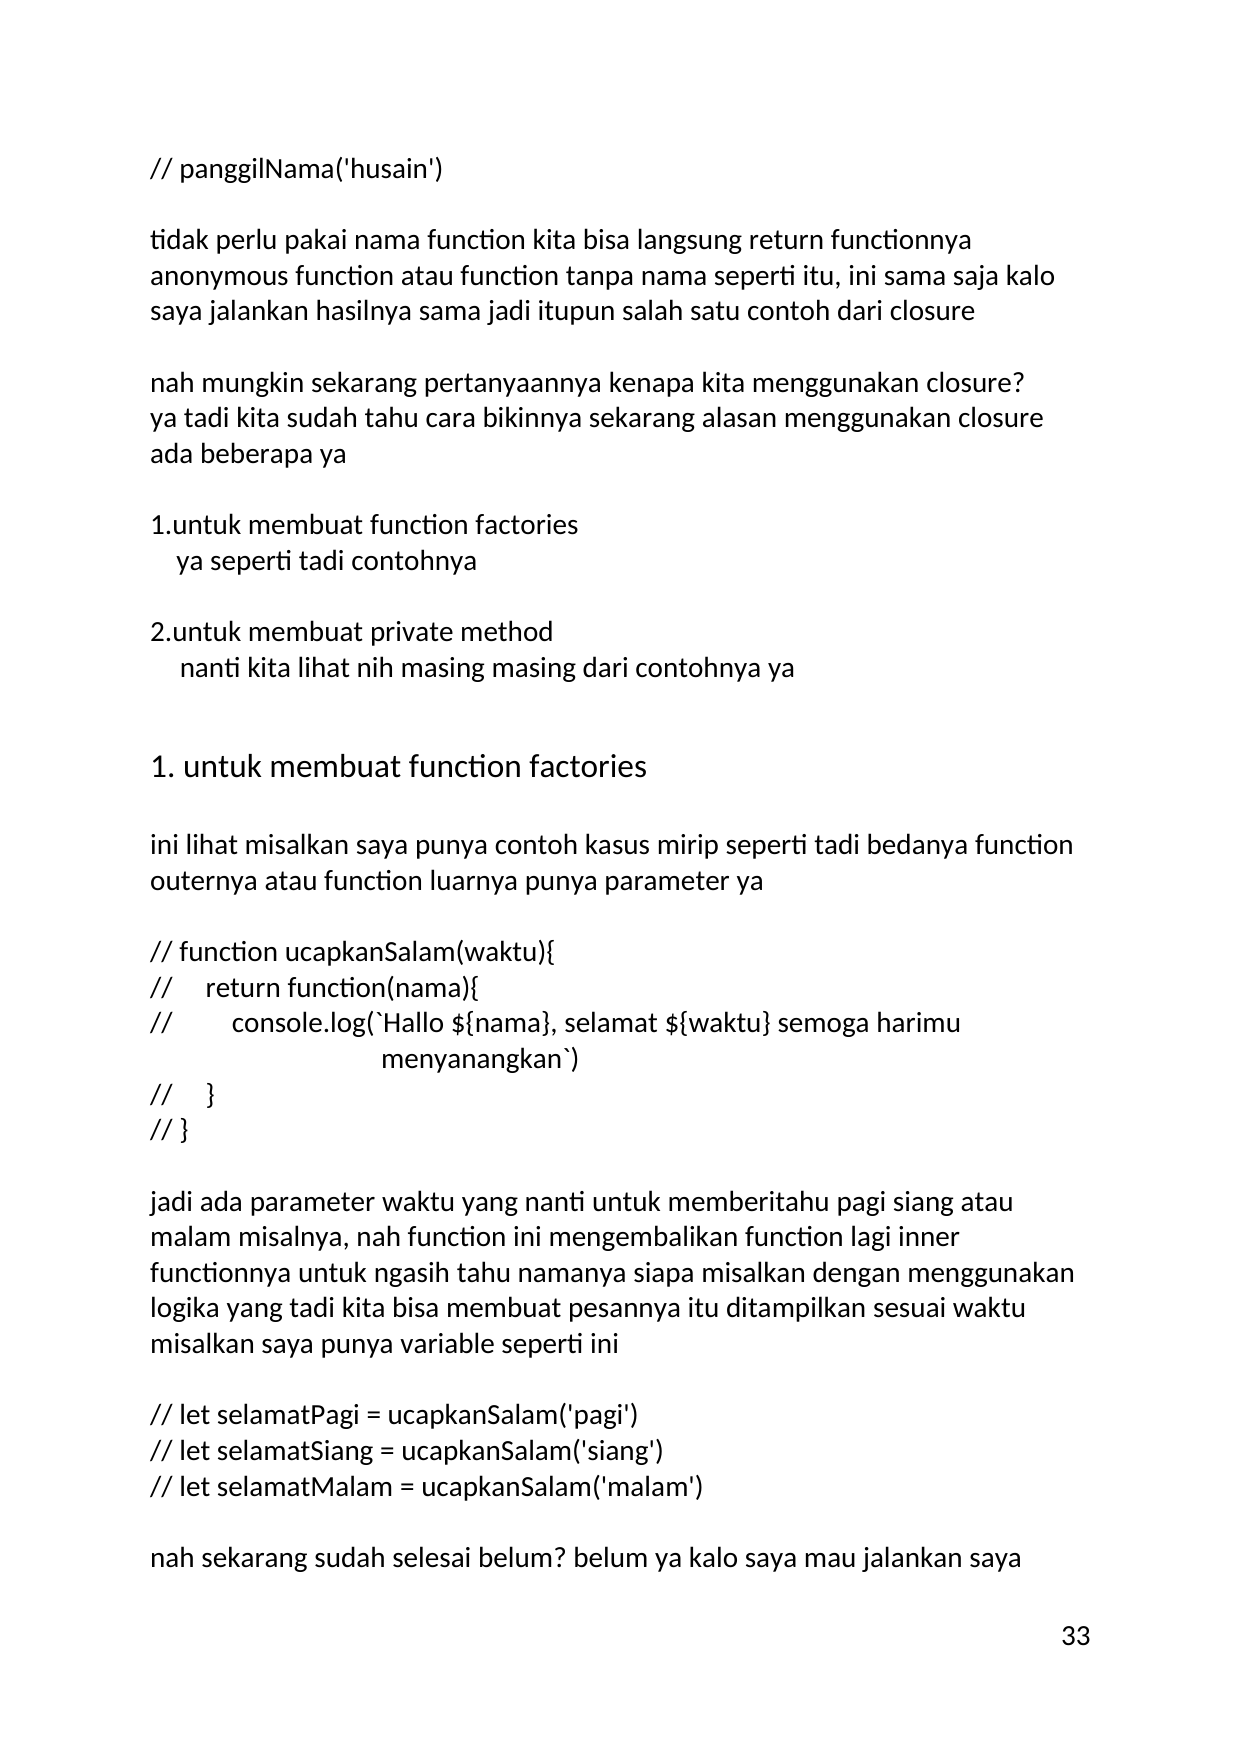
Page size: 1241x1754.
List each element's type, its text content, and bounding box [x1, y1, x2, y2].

text ini lihat misalkan saya punya contoh kasus mirip seperti tadi bedanya function outernya atau function luarnya punya parameter ya [150, 826, 1090, 898]
text // } [150, 1111, 1090, 1147]
text malam misalnya, nah function ini mengembalikan function lagi inner [150, 1218, 1090, 1254]
text // let selamatSiang = ucapkanSalam('siang') [150, 1432, 1090, 1468]
text 1.untuk membuat function factories [150, 506, 1090, 542]
text jadi ada parameter waktu yang nanti untuk memberitahu pagi siang atau [150, 1183, 1090, 1218]
text // let selamatPagi = ucapkanSalam('pagi') [150, 1396, 1090, 1432]
text ada beberapa ya [150, 435, 1090, 471]
text // console.log(`Hallo ${nama}, selamat ${waktu} semoga harimu [150, 1004, 1090, 1040]
text anonymous function atau function tanpa nama seperti itu, ini sama saja kalo [150, 257, 1090, 292]
text 2.untuk membuat private method [150, 613, 1090, 649]
text ya tadi kita sudah tahu cara bikinnya sekarang alasan menggunakan closure [150, 399, 1090, 435]
text menyanangkan`) [150, 1040, 1090, 1076]
text nah mungkin sekarang pertanyaannya kenapa kita menggunakan closure? [150, 364, 1090, 399]
text // panggilNama('husain') [150, 150, 1090, 186]
text nanti kita lihat nih masing masing dari contohnya ya [150, 649, 1090, 684]
text functionnya untuk ngasih tahu namanya siapa misalkan dengan menggunakan logika yang tadi kita bisa membuat pesannya itu ditampilkan sesuai waktu [150, 1254, 1090, 1325]
text // } [150, 1076, 1090, 1111]
text 1. untuk membuat function factories [150, 745, 1090, 786]
text tidak perlu pakai nama function kita bisa langsung return functionnya [150, 221, 1090, 257]
text ya seperti tadi contohnya [150, 542, 1090, 577]
text // function ucapkanSalam(waktu){ [150, 933, 1090, 969]
text misalkan saya punya variable seperti ini [150, 1325, 1090, 1361]
text // let selamatMalam = ucapkanSalam('malam') [150, 1468, 1090, 1503]
text // return function(nama){ [150, 969, 1090, 1004]
text nah sekarang sudah selesai belum? belum ya kalo saya mau jalankan saya [150, 1539, 1090, 1574]
text saya jalankan hasilnya sama jadi itupun salah satu contoh dari closure [150, 292, 1090, 328]
